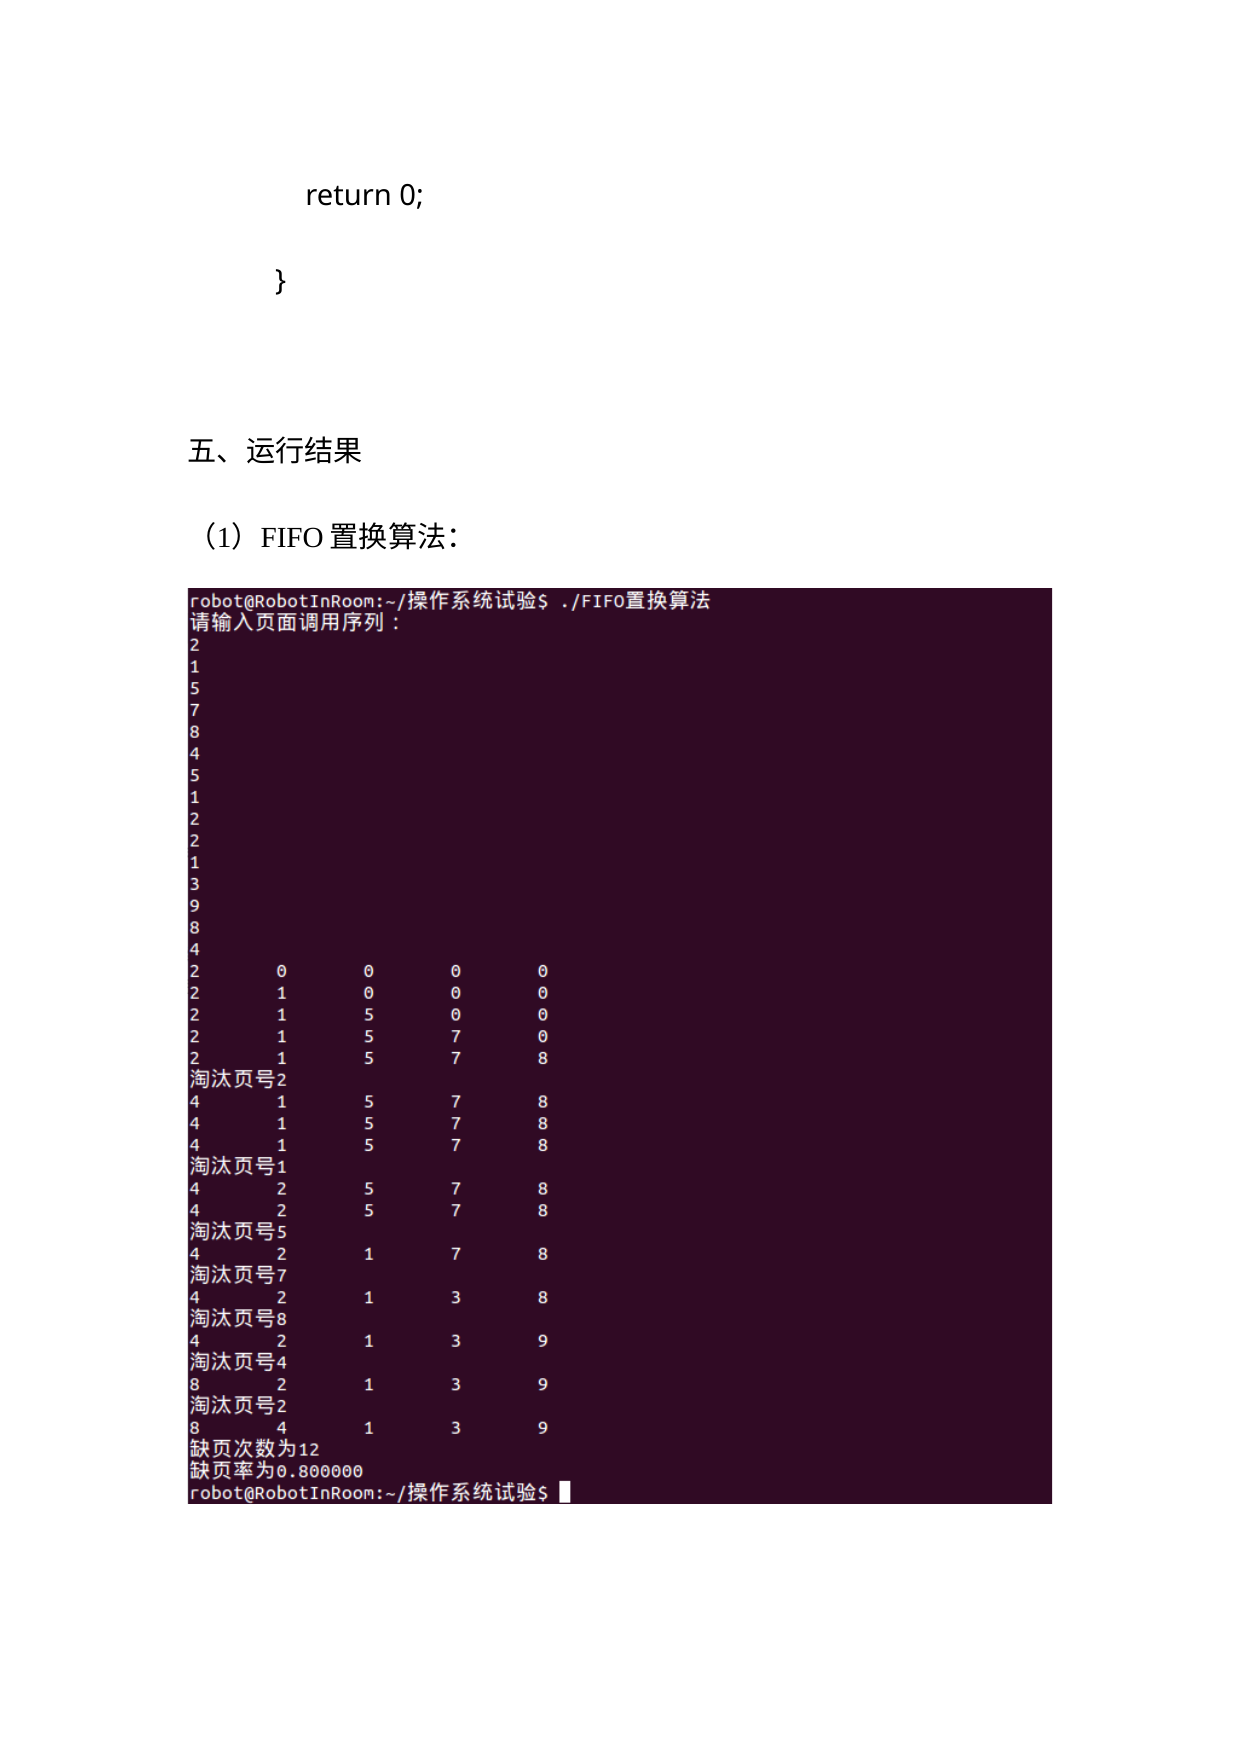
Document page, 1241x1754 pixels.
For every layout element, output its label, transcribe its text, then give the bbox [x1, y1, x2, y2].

picture [187, 588, 1053, 1504]
list } [231, 247, 1053, 312]
list return 0; [231, 162, 1053, 227]
list 运行结果 [187, 416, 1053, 481]
list FIFO置换算法： [187, 502, 1053, 567]
